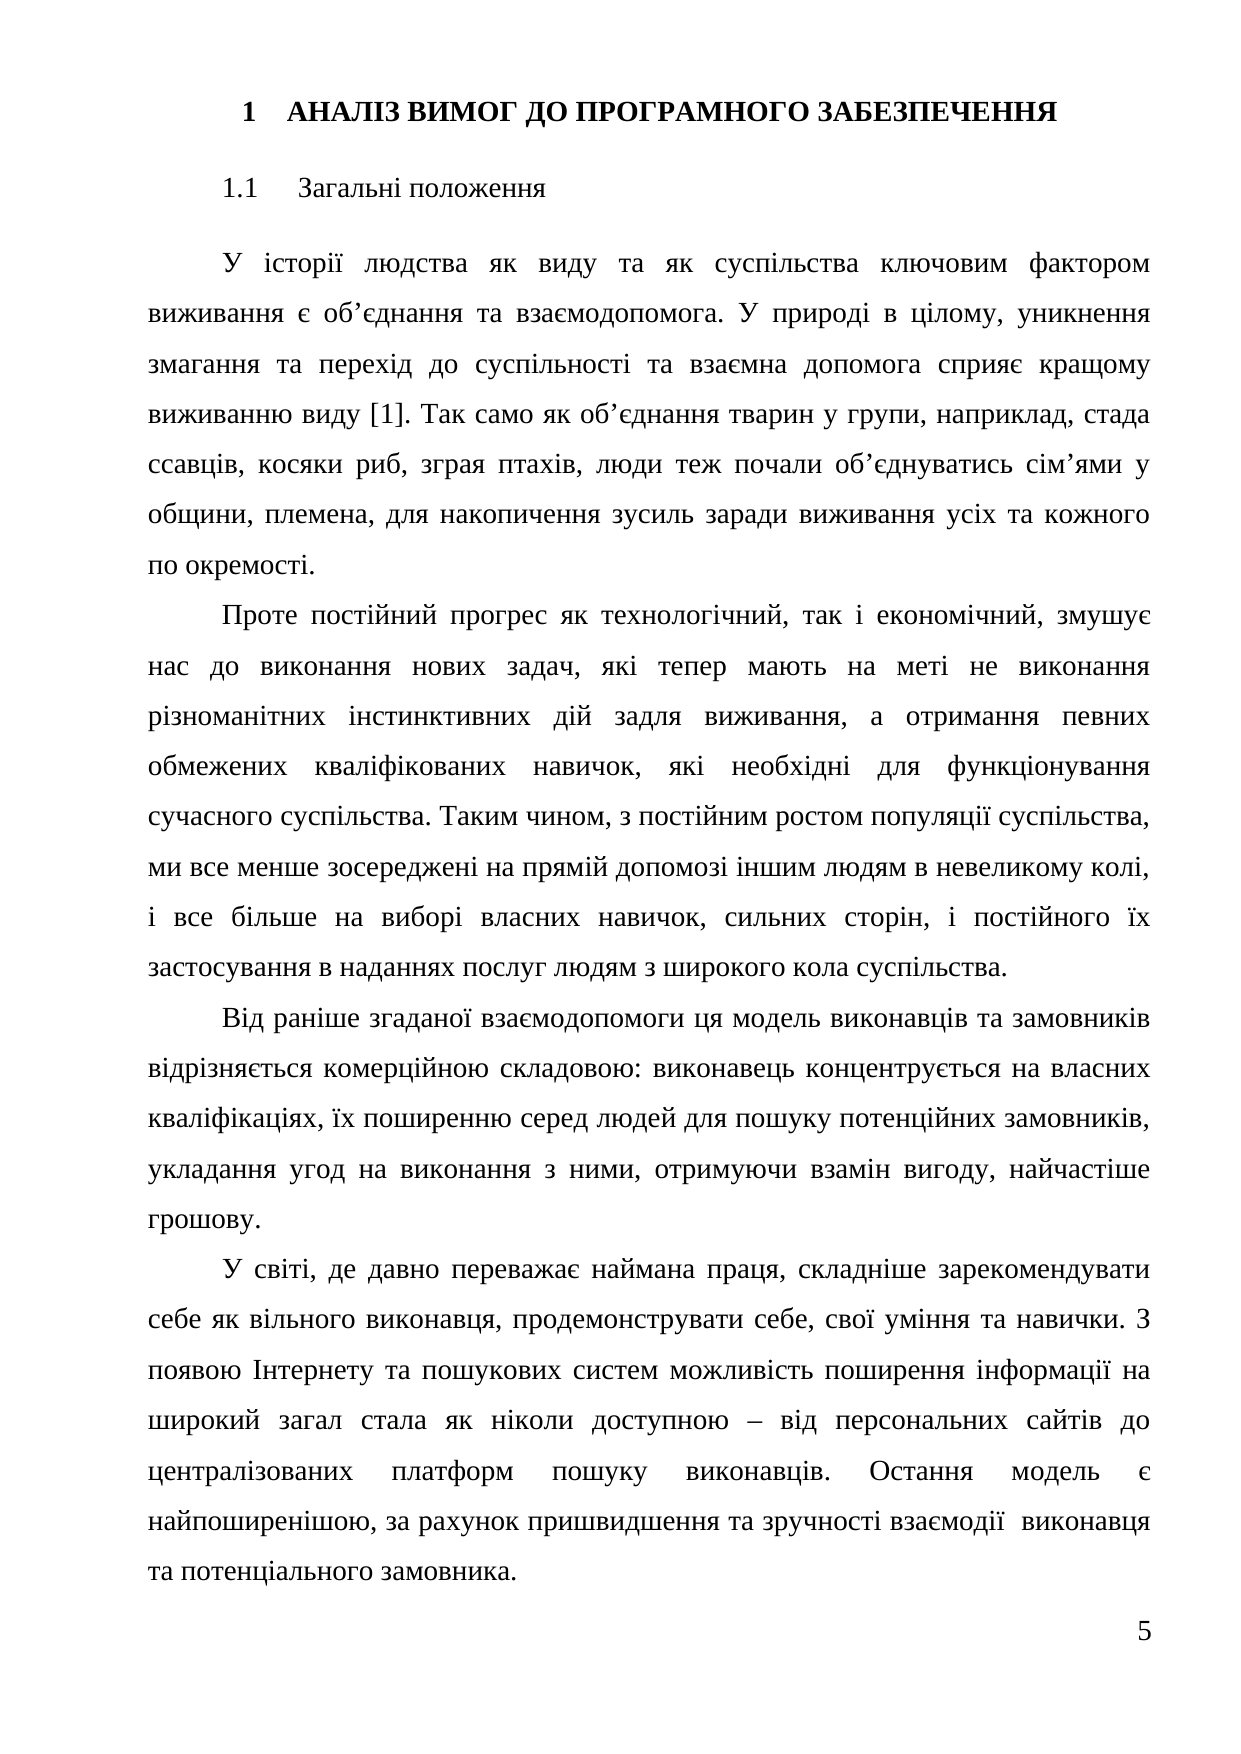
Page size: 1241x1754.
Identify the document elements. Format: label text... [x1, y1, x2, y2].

text Від раніше згаданої взаємодопомоги ця модель виконавців та замовників відрізняється комерційною складовою: виконавець концентрується на власних кваліфікаціях, їх поширенню серед людей для пошуку потенційних замовників, укладання угод на виконання з ними, отримуючи взамін вигоду, найчастіше грошову. [148, 1000, 1152, 1234]
text У історії людства як виду та як суспільства ключовим фактором виживання є об’єднання та взаємодопомога. У природі в цілому, уникнення змагання та перехід до суспільності та взаємна допомога сприяє кращому виживанню виду [1]. Так само як об’єднання тварин у групи, наприклад, стада ссавців, косяки риб, зграя птахів, люди теж почали об’єднуватись сім’ями у общини, племена, для накопичення зусиль заради виживання усіх та кожного по окремості. [148, 245, 1152, 581]
subtitle АНАЛІЗ ВИМОГ ДО ПРОГРАМНОГО ЗАБЕЗПЕЧЕННЯ [148, 94, 1152, 128]
subtitle Загальні положення [222, 170, 1152, 203]
text Проте постійний прогрес як технологічний, так і економічний, змушує нас до виконання нових задач, які тепер мають на меті не виконання різноманітних інстинктивних дій задля виживання, а отримання певних обмежених кваліфікованих навичок, які необхідні для функціонування сучасного суспільства. Таким чином, з постійним ростом популяції суспільства, ми все менше зосереджені на прямій допомозі іншим людям в невеликому колі, і все більше на виборі власних навичок, сильних сторін, і постійного їх застосування в наданнях послуг людям з широкого кола суспільства. [148, 597, 1152, 983]
text У світі, де давно переважає наймана праця, складніше зарекомендувати себе як вільного виконавця, продемонструвати себе, свої уміння та навички. З появою Інтернету та пошукових систем можливість поширення інформації на широкий загал стала як ніколи доступною – від персональних сайтів до централізованих платформ пошуку виконавців. Остання модель є найпоширенішою, за рахунок пришвидшення та зручності взаємодії виконавця та потенціального замовника. [148, 1251, 1152, 1587]
